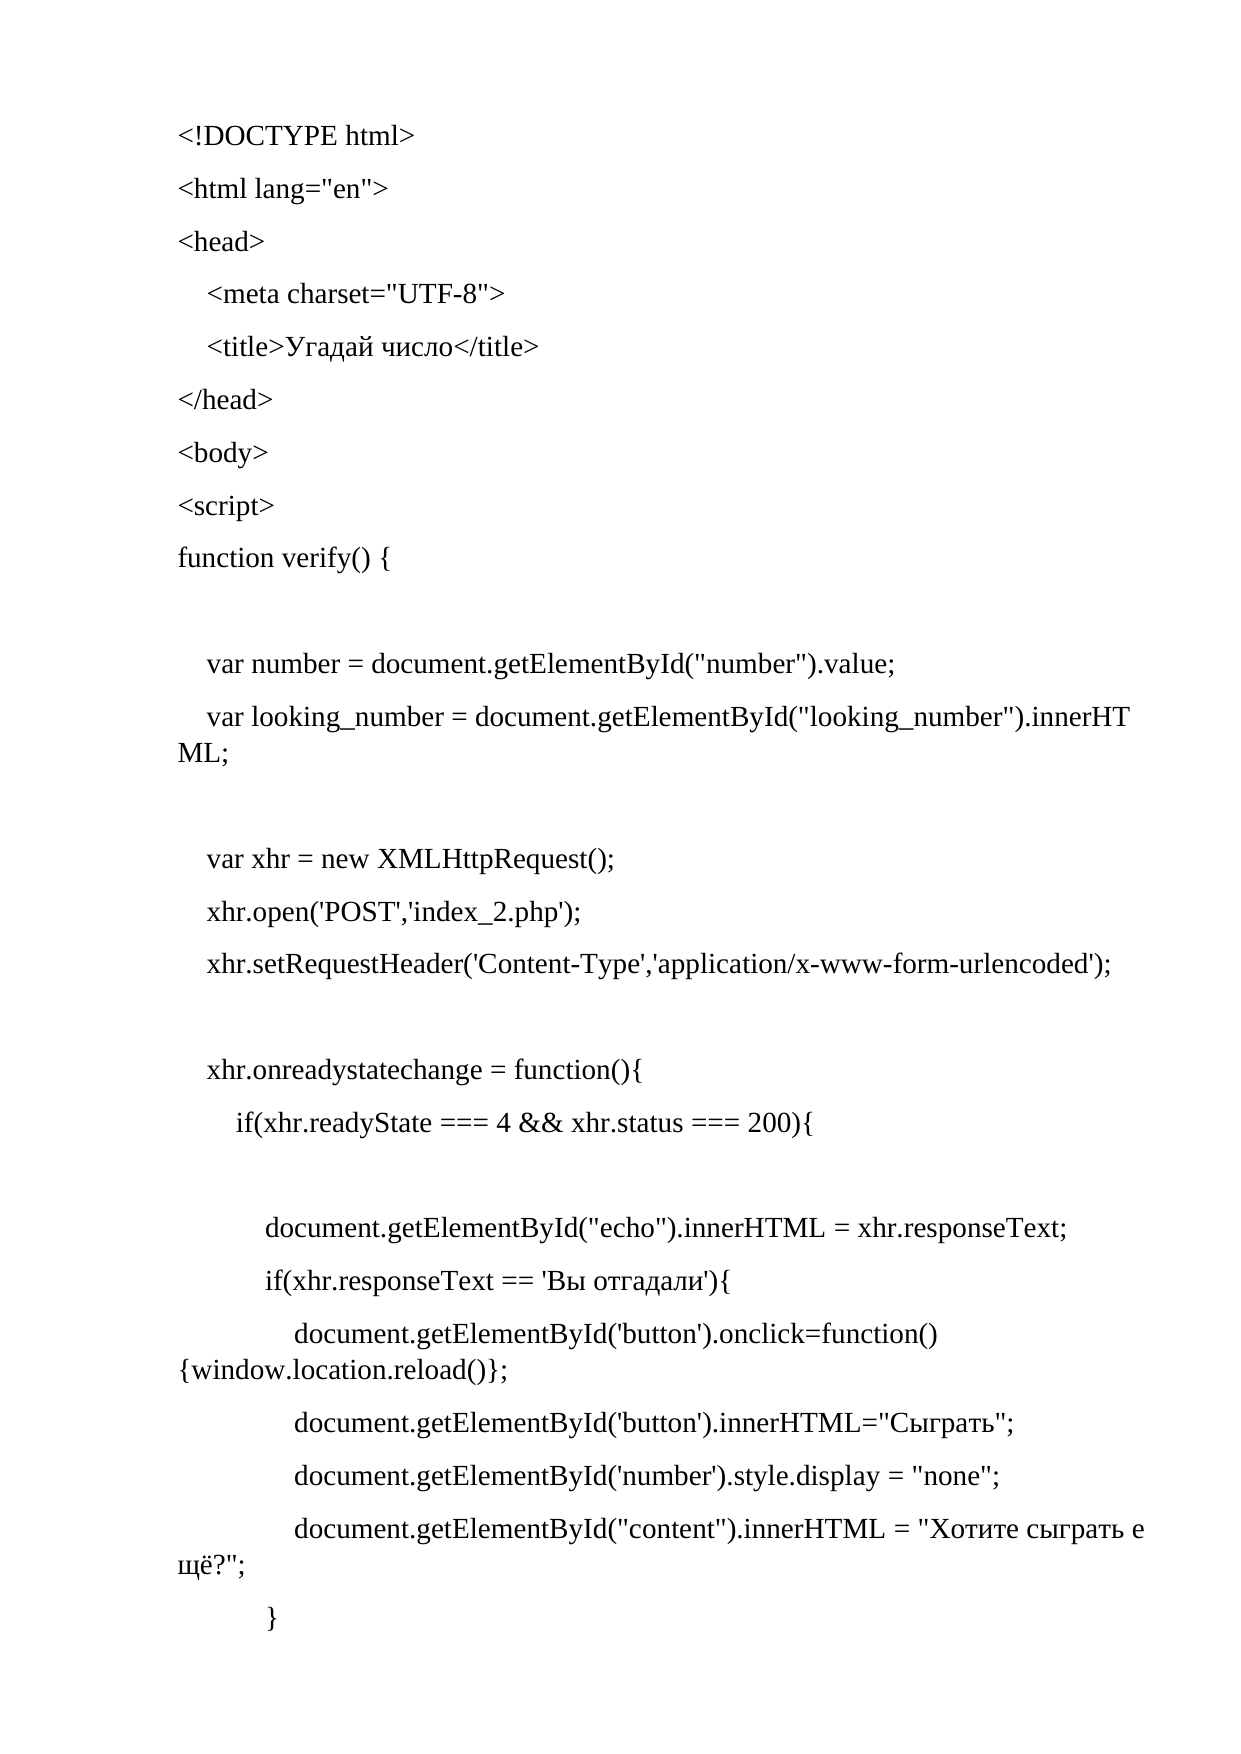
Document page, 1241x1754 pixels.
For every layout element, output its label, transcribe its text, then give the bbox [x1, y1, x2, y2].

text <head> [177, 224, 1152, 257]
text if(xhr.readyState === 4 && xhr.status === 200){ [177, 1105, 1152, 1138]
text var looking_number = document.getElementById("looking_number").innerHTML; [177, 699, 1152, 769]
text if(xhr.responseText == 'Вы отгадали'){ [177, 1263, 1152, 1297]
text <title>Угадай число</title> [177, 329, 1152, 363]
text var number = document.getElementById("number").value; [177, 646, 1152, 680]
text </head> [177, 382, 1152, 416]
text } [177, 1600, 1152, 1633]
text document.getElementById("echo").innerHTML = xhr.responseText; [177, 1211, 1152, 1244]
text xhr.setRequestHeader('Content-Type','application/x-www-form-urlencoded'); [177, 946, 1152, 980]
text function verify() { [177, 541, 1152, 574]
text <body> [177, 435, 1152, 468]
text document.getElementById("content").innerHTML = "Хотите сыграть ещё?"; [177, 1511, 1152, 1580]
text var xhr = new XMLHttpRequest(); [177, 841, 1152, 874]
text document.getElementById('number').style.display = "none"; [177, 1458, 1152, 1491]
text <!DOCTYPE html> [177, 118, 1152, 152]
text document.getElementById('button').innerHTML="Cыграть"; [177, 1405, 1152, 1439]
text <html lang="en"> [177, 171, 1152, 204]
text <script> [177, 488, 1152, 521]
text <meta charset="UTF-8"> [177, 277, 1152, 310]
text xhr.open('POST','index_2.php'); [177, 894, 1152, 927]
text xhr.onreadystatechange = function(){ [177, 1052, 1152, 1086]
text document.getElementById('button').onclick=function(){window.location.reload()}; [177, 1316, 1152, 1386]
